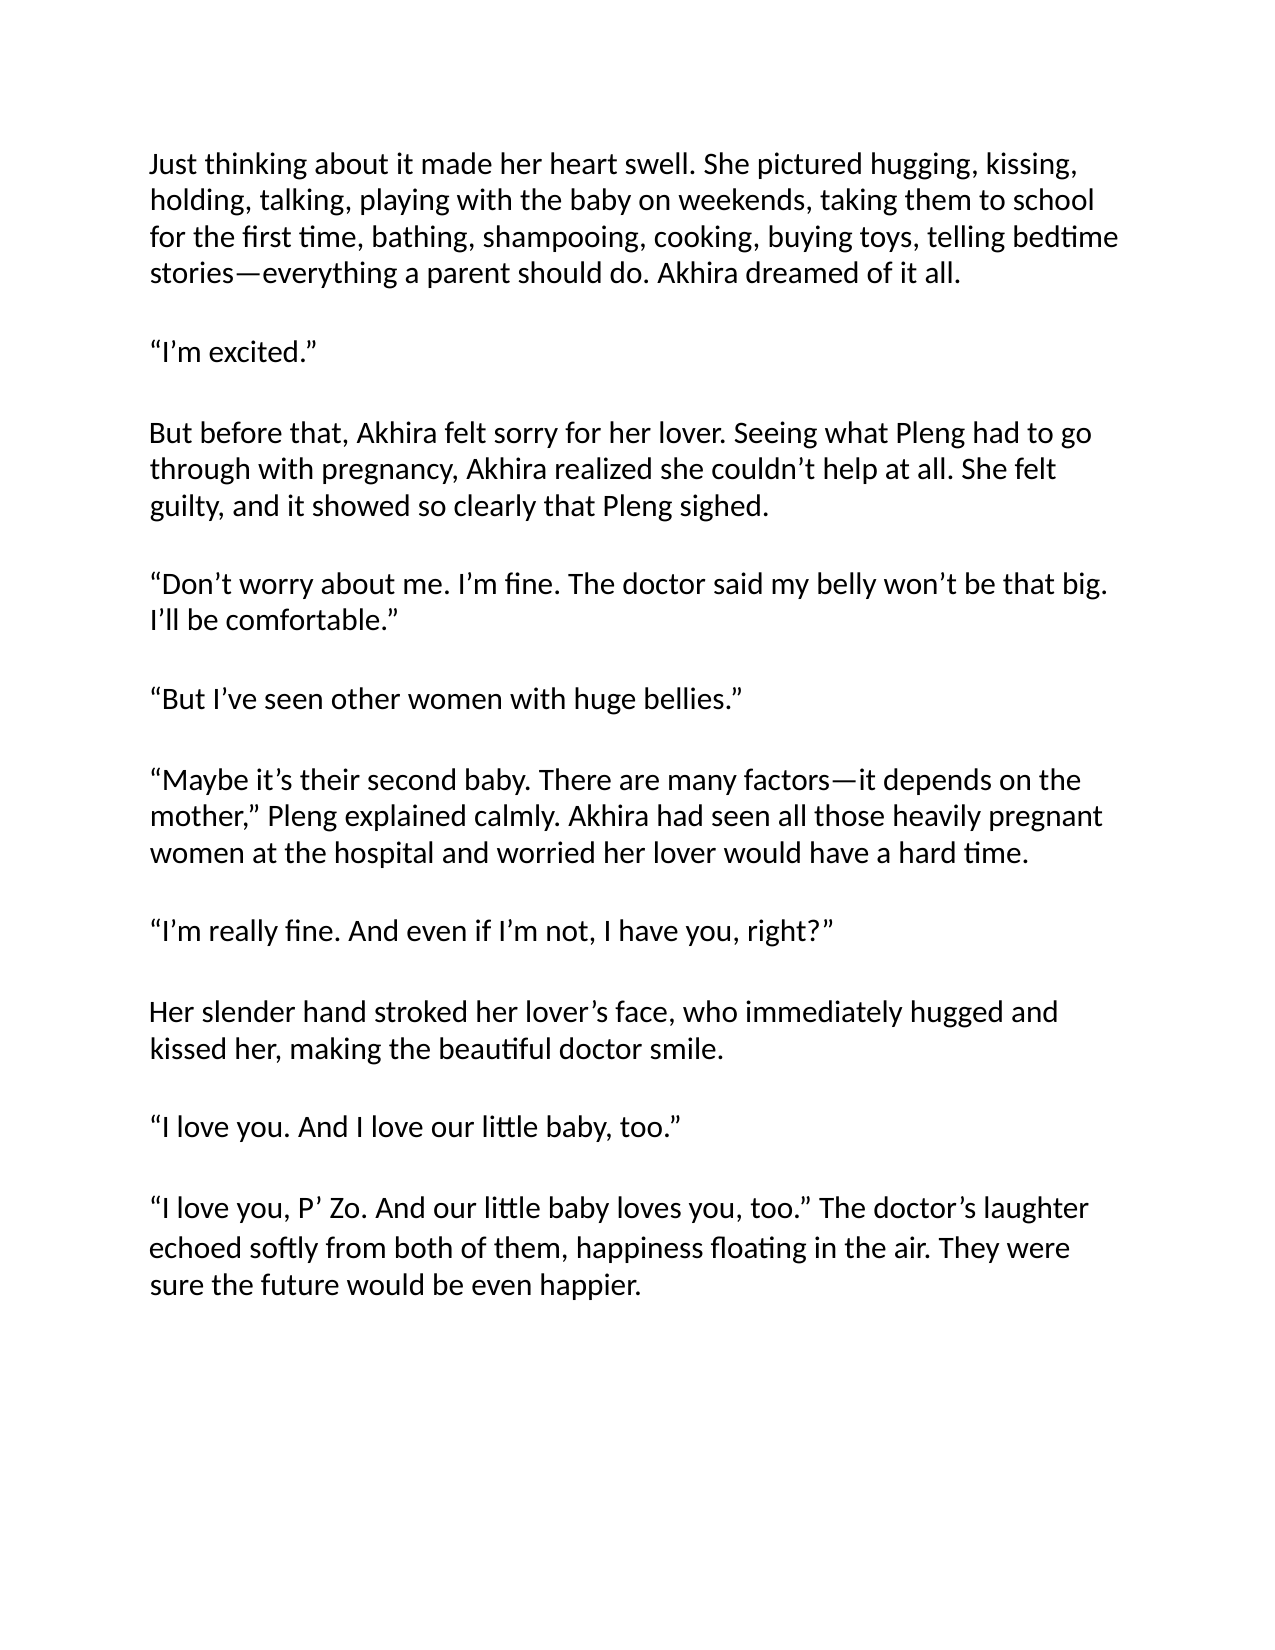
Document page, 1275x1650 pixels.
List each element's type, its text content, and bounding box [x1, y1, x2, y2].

text “But I’ve seen other women with huge bellies.” [148, 680, 1125, 716]
text “I love you. And I love our little baby, too.” [148, 1108, 1125, 1145]
text echoed softly from both of them, happiness floating in the air. They were sure the future would be even happier. [148, 1230, 1125, 1303]
text “I’m excited.” [148, 333, 1125, 369]
text “Don’t worry about me. I’m fine. The doctor said my belly won’t be that big. I’ll be comfortable.” [148, 565, 1125, 639]
text “I’m really fine. And even if I’m not, I have you, right?” [148, 912, 1125, 949]
text Her slender hand stroked her lover’s face, who immediately hugged and kissed her, making the beautiful doctor smile. [148, 994, 1125, 1067]
text “I love you, P’ Zo. And our little baby loves you, too.” The doctor’s laughter [148, 1189, 1125, 1226]
text But before that, Akhira felt sorry for her lover. Seeing what Pleng had to go through with pregnancy, Akhira realized she couldn’t help at all. She felt guilty, and it showed so clearly that Pleng sighed. [148, 414, 1125, 524]
text “Maybe it’s their second baby. There are many factors—it depends on the mother,” Pleng explained calmly. Akhira had seen all those heavily pregnant women at the hospital and worried her lover would have a hard time. [148, 761, 1125, 871]
text Just thinking about it made her heart swell. She pictured hugging, kissing, holding, talking, playing with the baby on weekends, taking them to school for the first time, bathing, shampooing, cooking, buying toys, telling bedtime stories—everything a parent should do. Akhira dreamed of it all. [148, 145, 1125, 292]
